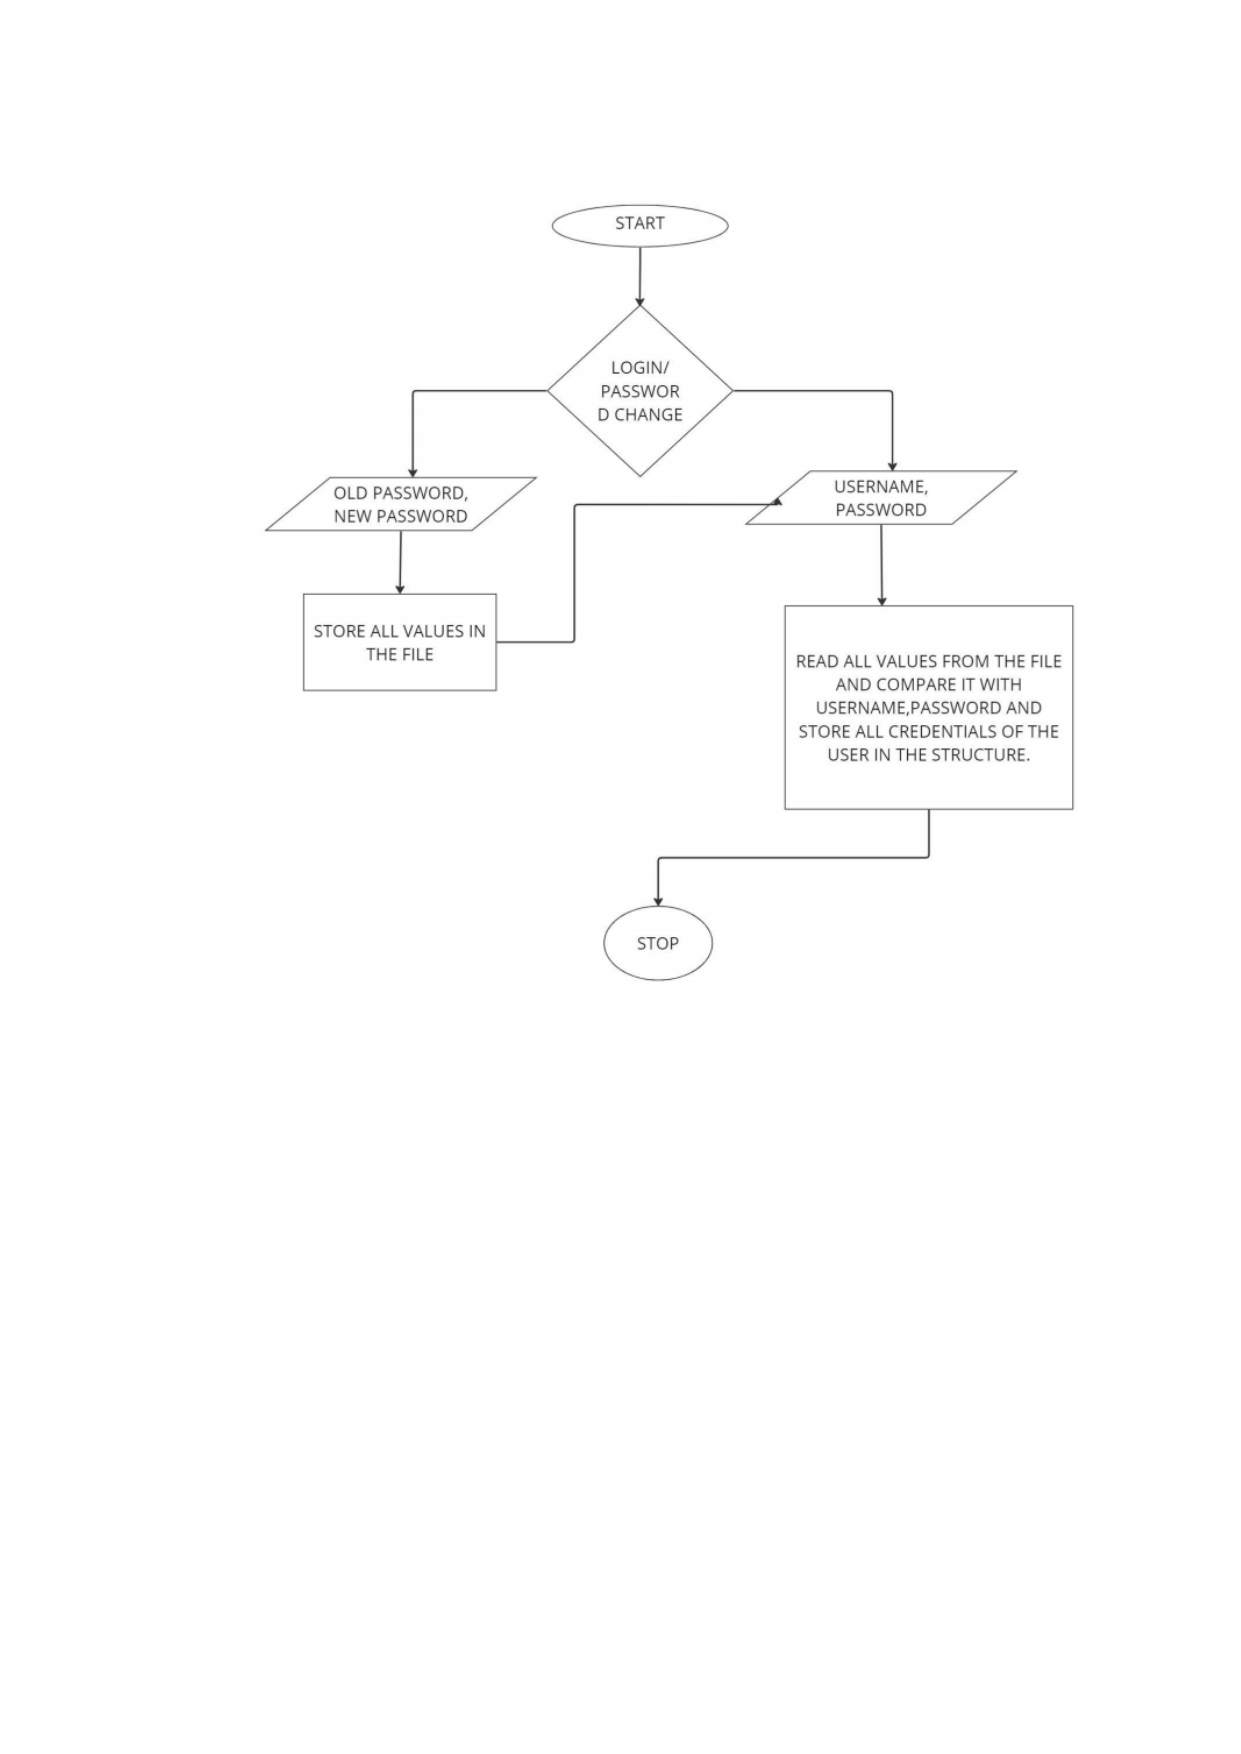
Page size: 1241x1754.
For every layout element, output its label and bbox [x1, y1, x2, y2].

picture [187, 150, 1128, 1085]
